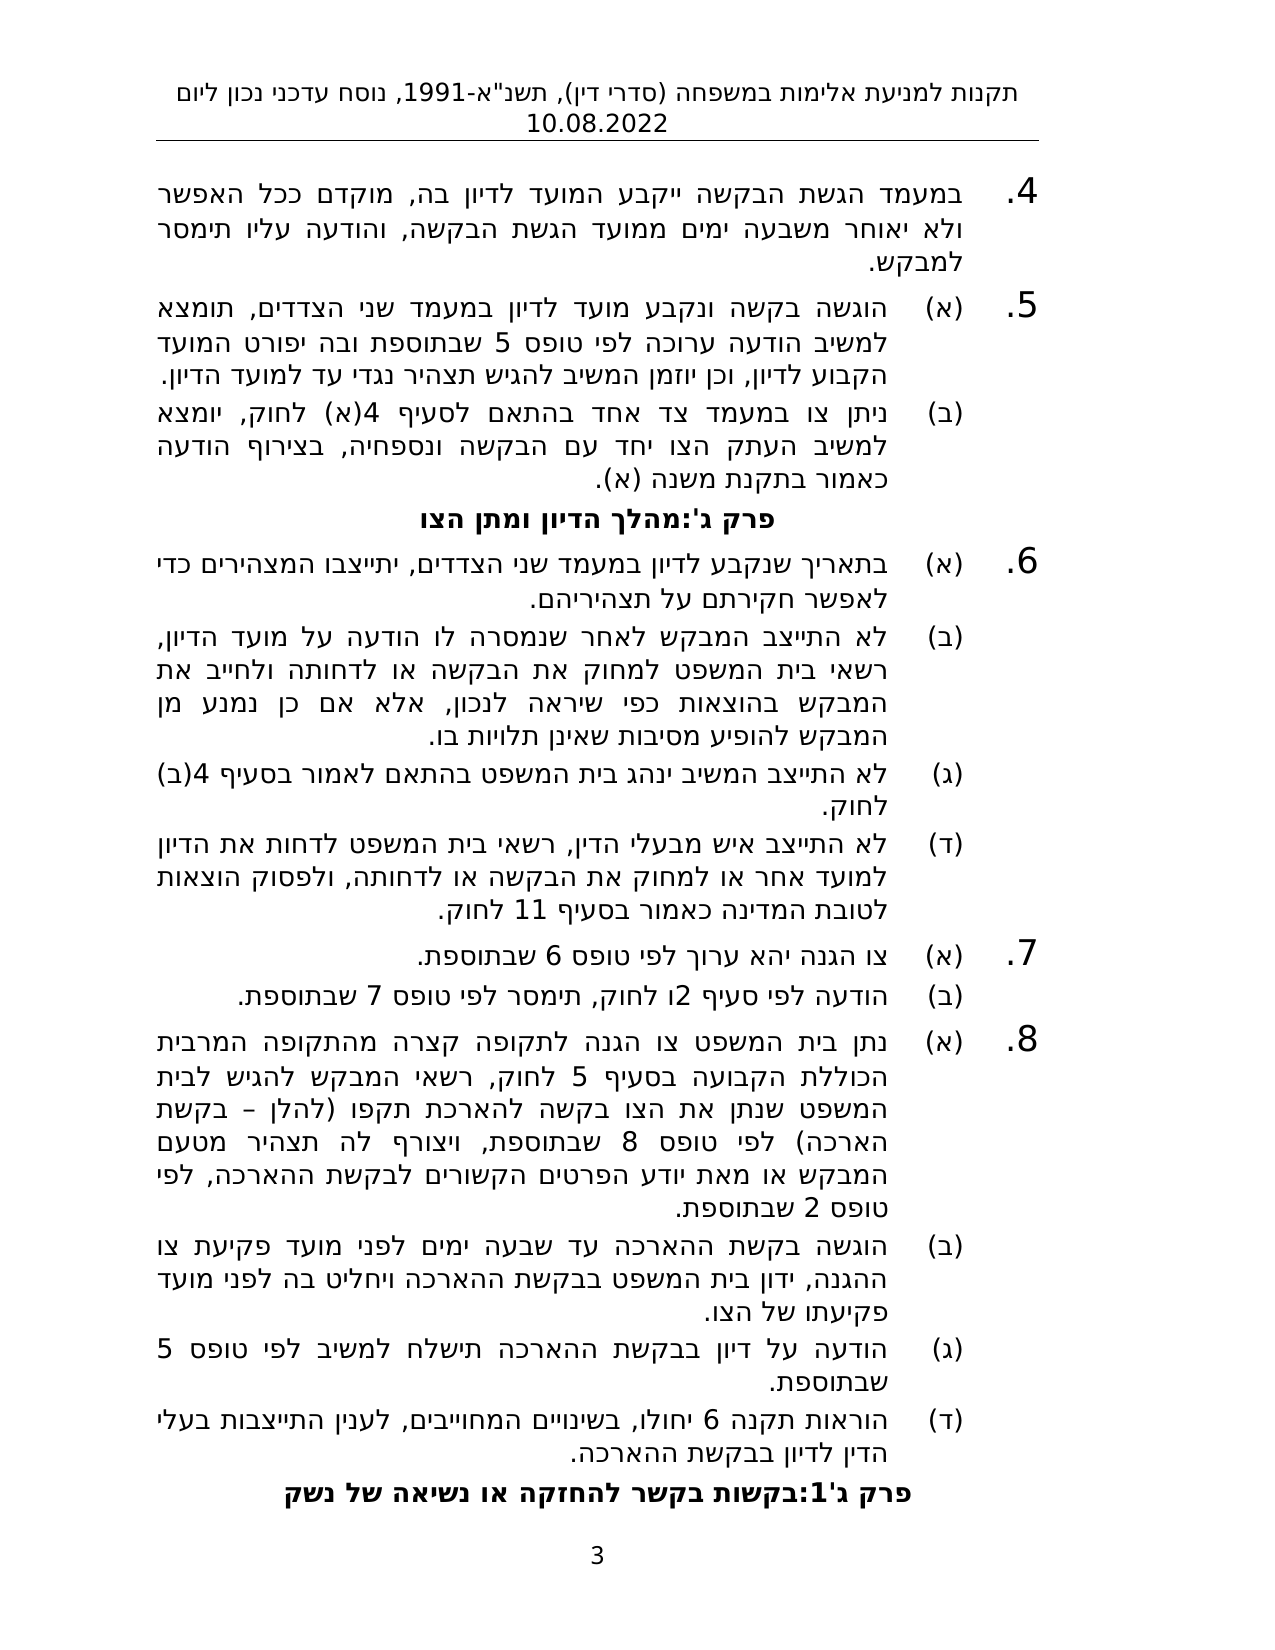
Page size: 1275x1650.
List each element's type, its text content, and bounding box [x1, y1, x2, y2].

text 7. (א) צו הגנה יהא ערוך לפי טופס 6 שבתוספת. [156, 938, 1039, 980]
text (ב) הוגשה בקשת ההארכה עד שבעה ימים לפני מועד פקיעת צו ההגנה, ידון בית המשפט בבקשת ההארכה ויחליט בה לפני מועד פקיעתו של הצו. [156, 1236, 964, 1333]
text 4. במעמד הגשת הבקשה ייקבע המועד לדיון בה, מוקדם ככל האפשר ולא יאוחר משבעה ימים ממועד הגשת הבקשה, והודעה עליו תימסר למבקש. [156, 177, 1039, 284]
text 8. (א) נתן בית המשפט צו הגנה לתקופה קצרה מהתקופה המרבית הכוללת הקבועה בסעיף 5 לחוק, רשאי המבקש להגיש לבית המשפט שנתן את הצו בקשה להארכת תקפו (להלן – בקשת הארכה) לפי טופס 8 שבתוספת, ויצורף לה תצהיר מטעם המבקש או מאת יודע הפרטים הקשורים לבקשת ההארכה, לפי טופס 2 שבתוספת. [156, 1024, 1039, 1230]
text (ב) הודעה לפי סעיף 2ו לחוק, תימסר לפי טופס 7 שבתוספת. [156, 986, 964, 1018]
text (ב) ניתן צו במעמד צד אחד בהתאם לסעיף 4(א) לחוק, יומצא למשיב העתק הצו יחד עם הבקשה ונספחיה, בצירוף הודעה כאמור בתקנת משנה (א). [156, 404, 964, 501]
text 5. (א) הוגשה בקשה ונקבע מועד לדיון במעמד שני הצדדים, תומצא למשיב הודעה ערוכה לפי טופס 5 שבתוספת ובה יפורט המועד הקבוע לדיון, וכן יוזמן המשיב להגיש תצהיר נגדי עד למועד הדיון. [156, 290, 1039, 397]
text (ג) הודעה על דיון בבקשת ההארכה תישלח למשיב לפי טופס 5 שבתוספת. [156, 1340, 964, 1404]
text (ג) לא התייצב המשיב ינהג בית המשפט בהתאם לאמור בסעיף 4(ב) לחוק. [156, 764, 964, 828]
text פרק ג':מהלך הדיון ומתן הצו [156, 509, 1039, 541]
text (ב) לא התייצב המבקש לאחר שנמסרה לו הודעה על מועד הדיון, רשאי בית המשפט למחוק את הבקשה או לדחותה ולחייב את המבקש בהוצאות כפי שיראה לנכון, אלא אם כן נמנע מן המבקש להופיע מסיבות שאינן תלויות בו. [156, 627, 964, 757]
text פרק ג'1:בקשות בקשר להחזקה או נשיאה של נשק [156, 1484, 1039, 1515]
text (ד) הוראות תקנה 6 יחולו, בשינויים המחוייבים, לענין התייצבות בעלי הדין לדיון בבקשת ההארכה. [156, 1411, 964, 1475]
text 6. (א) בתאריך שנקבע לדיון במעמד שני הצדדים, יתייצבו המצהירים כדי לאפשר חקירתם על תצהיריהם. [156, 547, 1039, 621]
text (ד) לא התייצב איש מבעלי הדין, רשאי בית המשפט לדחות את הדיון למועד אחר או למחוק את הבקשה או לדחותה, ולפסוק הוצאות לטובת המדינה כאמור בסעיף 11 לחוק. [156, 835, 964, 932]
